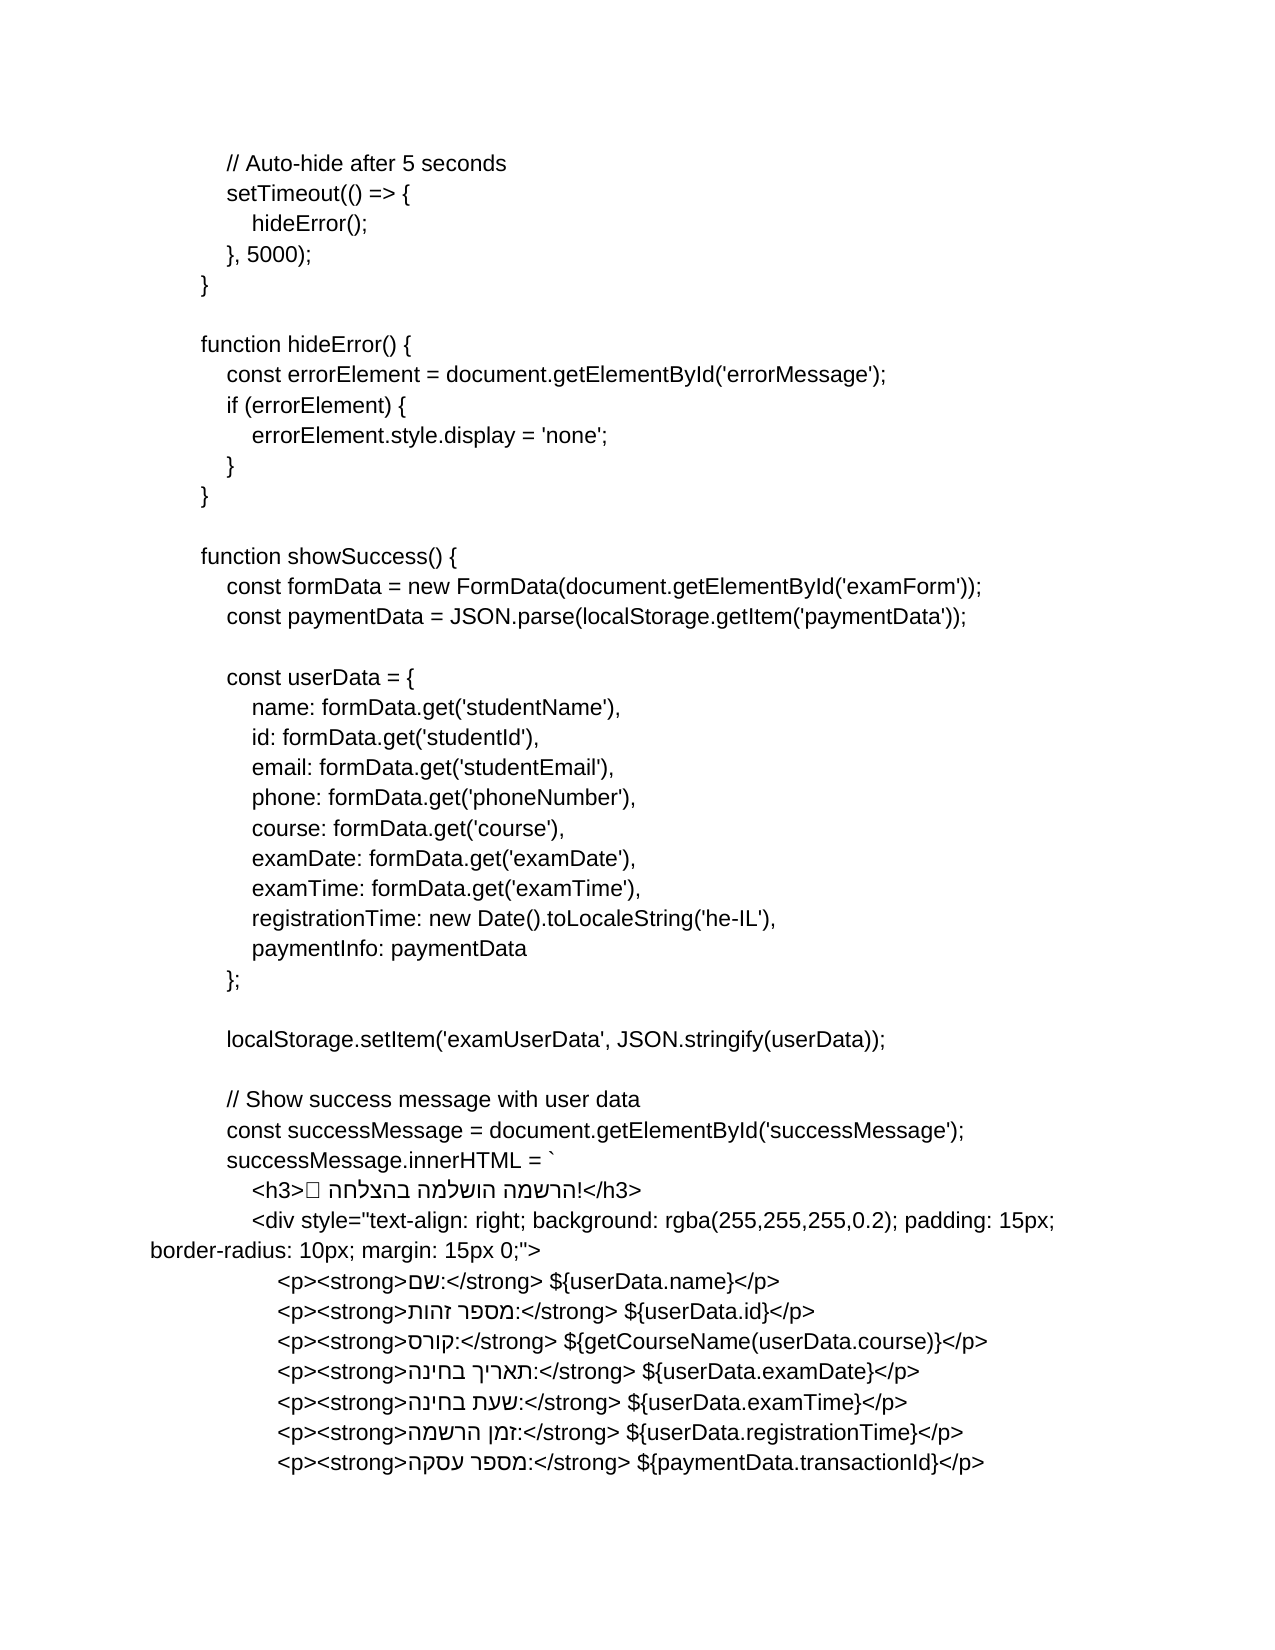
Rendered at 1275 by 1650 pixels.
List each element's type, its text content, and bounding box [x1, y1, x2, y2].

text setTimeout(() => { [150, 180, 1125, 207]
text <p><strong>מספר זהות:</strong> ${userData.id}</p> [150, 1298, 1125, 1324]
text const paymentData = JSON.parse(localStorage.getItem('paymentData')); [150, 603, 1125, 629]
text } [150, 271, 1125, 297]
text localStorage.setItem('examUserData', JSON.stringify(userData)); [150, 1026, 1125, 1052]
text name: formData.get('studentName'), [150, 694, 1125, 720]
text paymentInfo: paymentData [150, 935, 1125, 962]
text <p><strong>קורס:</strong> ${getCourseName(userData.course)}</p> [150, 1328, 1125, 1354]
text }; [150, 966, 1125, 992]
text <p><strong>מספר עסקה:</strong> ${paymentData.transactionId}</p> [150, 1449, 1125, 1475]
text const formData = new FormData(document.getElementById('examForm')); [150, 573, 1125, 599]
text // Show success message with user data [150, 1086, 1125, 1113]
text examTime: formData.get('examTime'), [150, 875, 1125, 901]
text examDate: formData.get('examDate'), [150, 845, 1125, 871]
text }, 5000); [150, 241, 1125, 267]
text hideError(); [150, 210, 1125, 237]
text const userData = { [150, 663, 1125, 690]
text } [150, 452, 1125, 478]
text id: formData.get('studentId'), [150, 724, 1125, 750]
text <p><strong>שעת בחינה:</strong> ${userData.examTime}</p> [150, 1388, 1125, 1415]
text <h3>🎉 הרשמה הושלמה בהצלחה!</h3> [150, 1177, 1125, 1203]
text if (errorElement) { [150, 392, 1125, 418]
text function hideError() { [150, 331, 1125, 358]
text <p><strong>תאריך בחינה:</strong> ${userData.examDate}</p> [150, 1358, 1125, 1385]
text errorElement.style.display = 'none'; [150, 422, 1125, 448]
text course: formData.get('course'), [150, 814, 1125, 841]
text function showSuccess() { [150, 543, 1125, 569]
text } [150, 482, 1125, 509]
text registrationTime: new Date().toLocaleString('he-IL'), [150, 905, 1125, 932]
text email: formData.get('studentEmail'), [150, 754, 1125, 781]
text <p><strong>שם:</strong> ${userData.name}</p> [150, 1268, 1125, 1294]
text const successMessage = document.getElementById('successMessage'); [150, 1117, 1125, 1143]
text successMessage.innerHTML = ` [150, 1147, 1125, 1173]
text // Auto-hide after 5 seconds [150, 150, 1125, 176]
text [150, 361, 1125, 388]
text <p><strong>זמן הרשמה:</strong> ${userData.registrationTime}</p> [150, 1419, 1125, 1445]
text phone: formData.get('phoneNumber'), [150, 784, 1125, 811]
text <div style="text-align: right; background: rgba(255,255,255,0.2); padding: 15px; border-radius: 10px; margin: 15px 0;"> [150, 1207, 1125, 1264]
